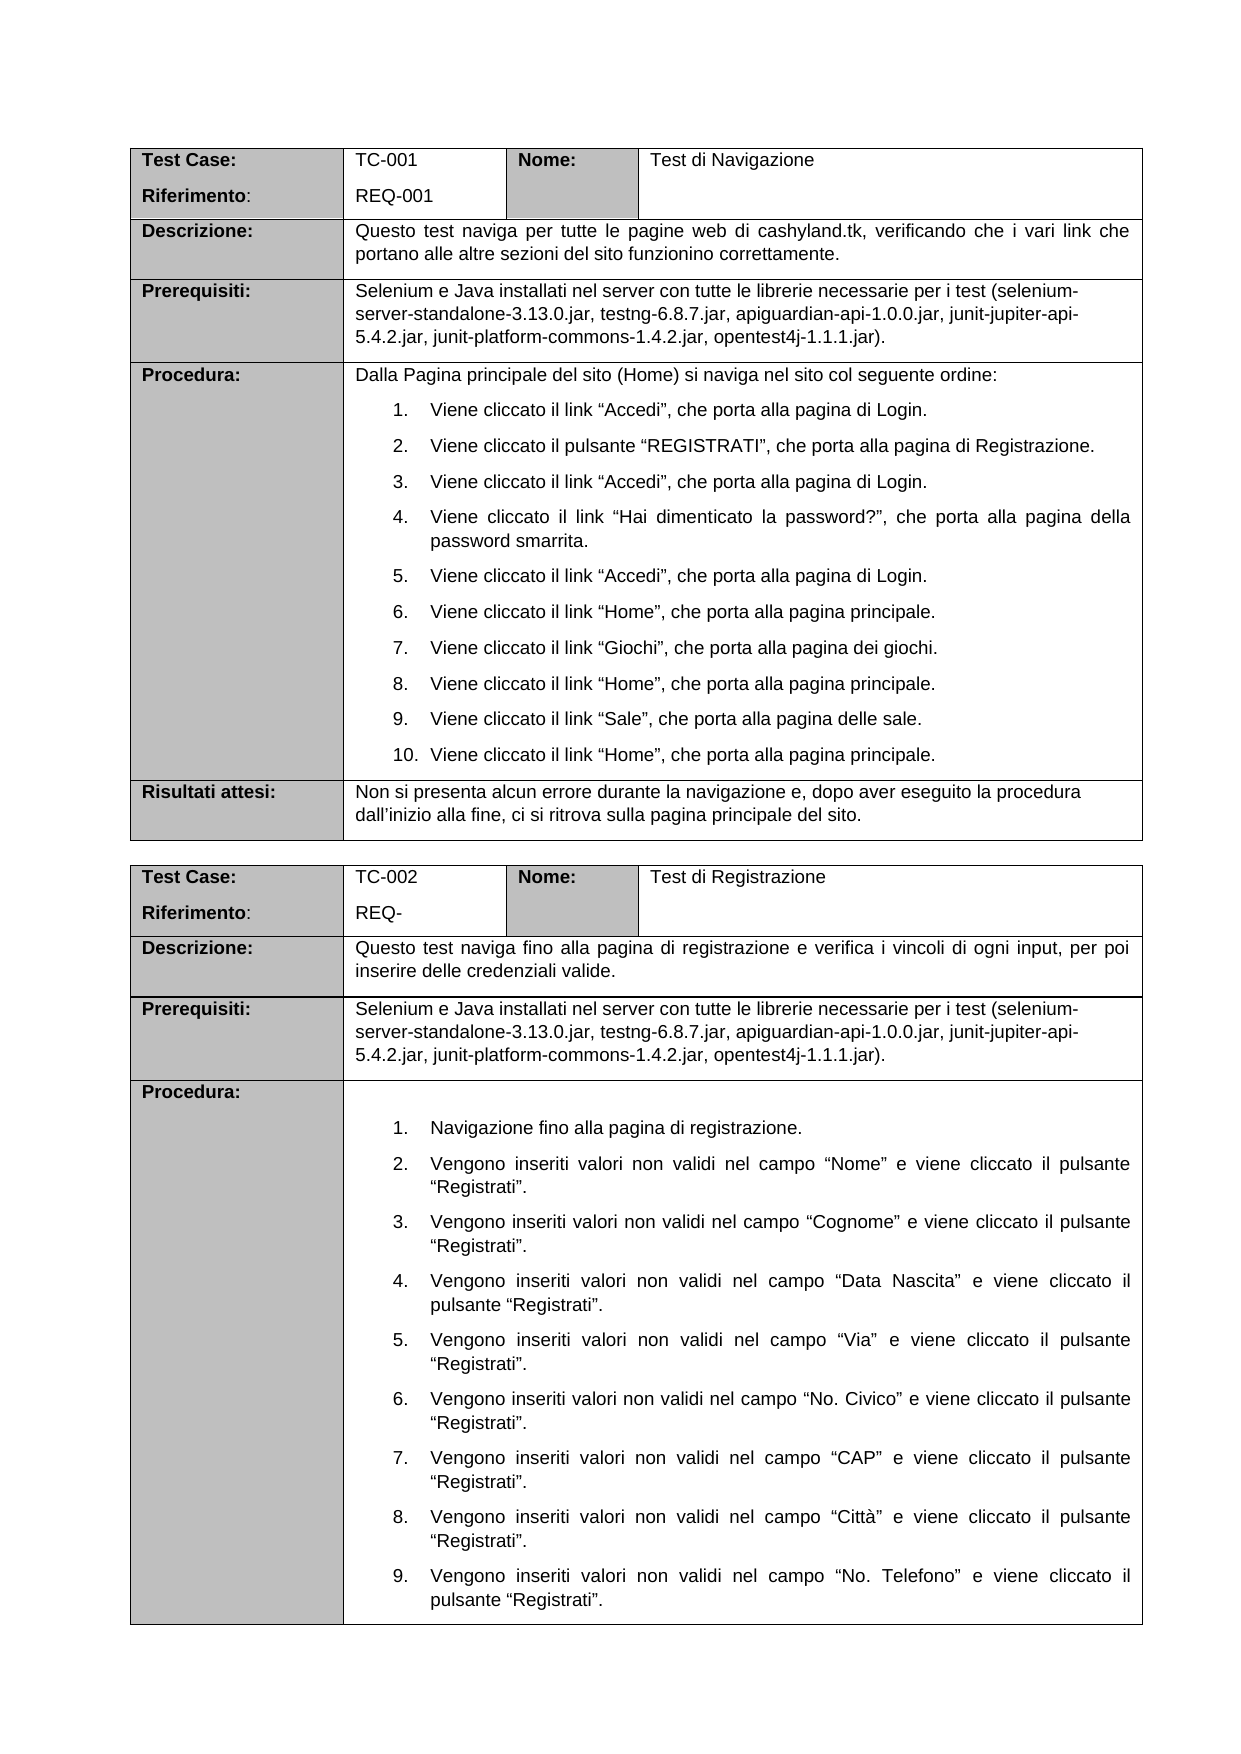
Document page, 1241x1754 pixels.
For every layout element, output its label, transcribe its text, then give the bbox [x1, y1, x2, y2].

table_cell Questo test naviga fino alla pagina di registrazione e verifica i vincoli di ogni input, per poi inserire delle credenziali valide. [344, 937, 1142, 996]
table_cell Prerequisiti: [131, 998, 343, 1080]
table_header Test Case: Riferimento: [131, 866, 343, 936]
table_header Test di Navigazione [639, 149, 1142, 218]
table_header Test di Registrazione [639, 866, 1142, 936]
table_header Test Case: Riferimento: [131, 149, 343, 218]
table_header TC-002 REQ- [344, 866, 506, 936]
table_cell Risultati attesi: [131, 781, 343, 840]
table_cell Selenium e Java installati nel server con tutte le librerie necessarie per i test (selenium-server-standalone-3.13.0.jar, testng-6.8.7.jar, apiguardian-api-1.0.0.jar, junit-jupiter-api-5.4.2.jar, junit-platform-commons-1.4.2.jar, opentest4j-1.1.1.jar). [344, 998, 1142, 1080]
table_cell Descrizione: [131, 220, 343, 279]
table_cell Questo test naviga per tutte le pagine web di cashyland.tk, verificando che i vari link che portano alle altre sezioni del sito funzionino correttamente. [344, 220, 1142, 279]
table_cell Procedura: [131, 363, 343, 780]
table_cell Dalla Pagina principale del sito (Home) si naviga nel sito col seguente ordine: Viene cliccato il link “Accedi”, che porta alla pagina di Login. Viene cliccato il pulsante “REGISTRATI”, che porta alla pagina di Registrazione. Viene cliccato il link “Accedi”, che porta alla pagina di Login. Viene cliccato il link “Hai dimenticato la password?”, che porta alla pagina della password smarrita. Viene cliccato il link “Accedi”, che porta alla pagina di Login. Viene cliccato il link “Home”, che porta alla pagina principale. Viene cliccato il link “Giochi”, che porta alla pagina dei giochi. Viene cliccato il link “Home”, che porta alla pagina principale. Viene cliccato il link “Sale”, che porta alla pagina delle sale. Viene cliccato il link “Home”, che porta alla pagina principale. [344, 363, 1142, 780]
table_header Nome: [507, 866, 638, 936]
table_cell Non si presenta alcun errore durante la navigazione e, dopo aver eseguito la procedura dall’inizio alla fine, ci si ritrova sulla pagina principale del sito. [344, 781, 1142, 840]
table_cell Procedura: [131, 1081, 343, 1624]
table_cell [344, 1081, 1142, 1624]
table_header TC-001 REQ-001 [344, 149, 506, 218]
table_header Nome: [507, 149, 638, 218]
table_cell Selenium e Java installati nel server con tutte le librerie necessarie per i test (selenium-server-standalone-3.13.0.jar, testng-6.8.7.jar, apiguardian-api-1.0.0.jar, junit-jupiter-api-5.4.2.jar, junit-platform-commons-1.4.2.jar, opentest4j-1.1.1.jar). [344, 280, 1142, 362]
table_cell Descrizione: [131, 937, 343, 996]
table_cell Prerequisiti: [131, 280, 343, 362]
